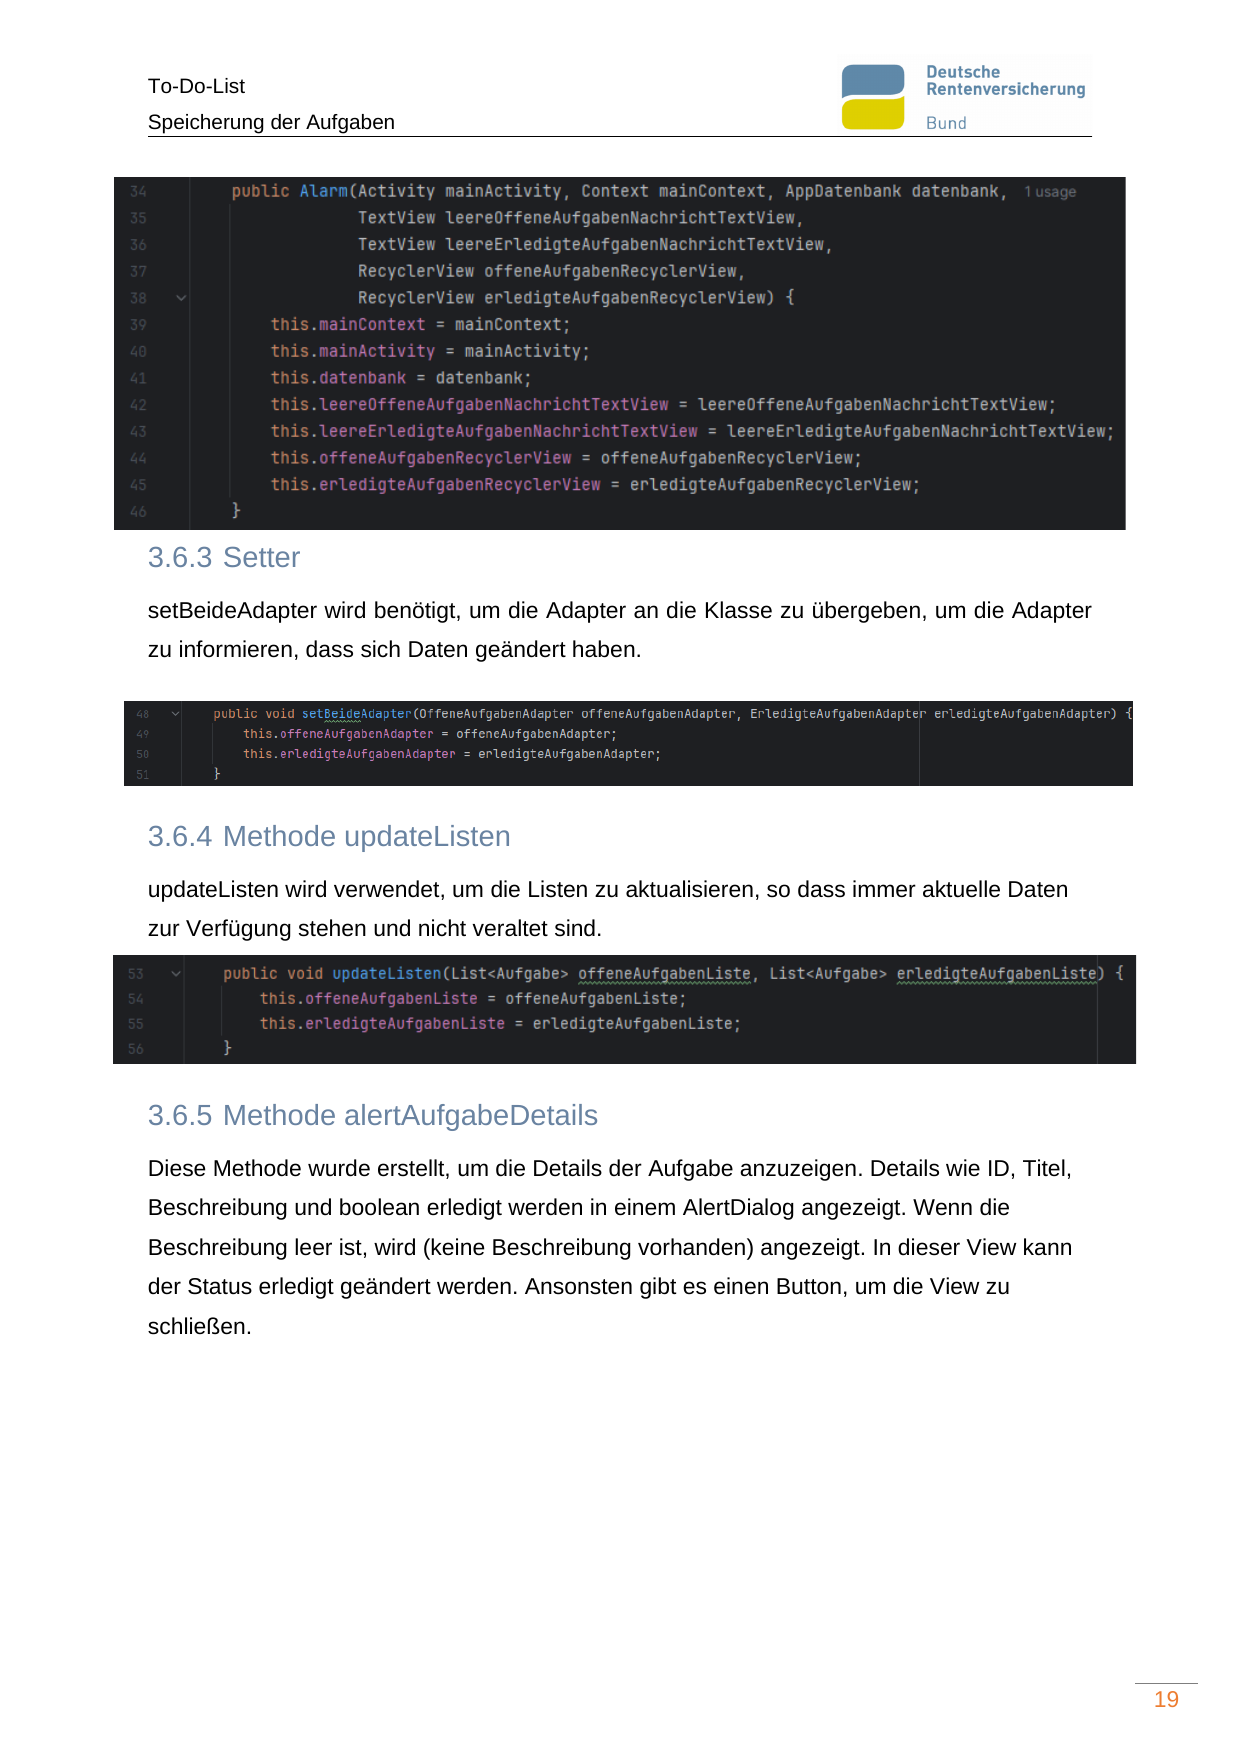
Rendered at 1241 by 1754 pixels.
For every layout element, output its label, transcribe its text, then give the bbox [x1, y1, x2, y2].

text setBeideAdapter wird benötigt, um die Adapter an die Klasse zu übergeben, um die Adapter zu informieren, dass sich Daten geändert haben. [148, 597, 1092, 663]
picture [836, 54, 1093, 136]
subtitle Methode alertAufgabeDetails [148, 1098, 1092, 1132]
text Diese Methode wurde erstellt, um die Details der Aufgabe anzuzeigen. Details wie ID, Titel, Beschreibung und boolean erledigt werden in einem AlertDialog angezeigt. Wenn die Beschreibung leer ist, wird (keine Beschreibung vorhanden) angezeigt. In dieser View kann der Status erledigt geändert werden. Ansonsten gibt es einen Button, um die View zu schließen. [148, 1155, 1092, 1339]
picture [124, 701, 1133, 786]
picture [113, 955, 1137, 1064]
text updateListen wird verwendet, um die Listen zu aktualisieren, so dass immer aktuelle Daten zur Verfügung stehen und nicht veraltet sind. [148, 876, 1092, 942]
subtitle Methode updateListen [148, 819, 1092, 853]
subtitle Setter [148, 540, 1092, 574]
picture [114, 177, 1126, 530]
